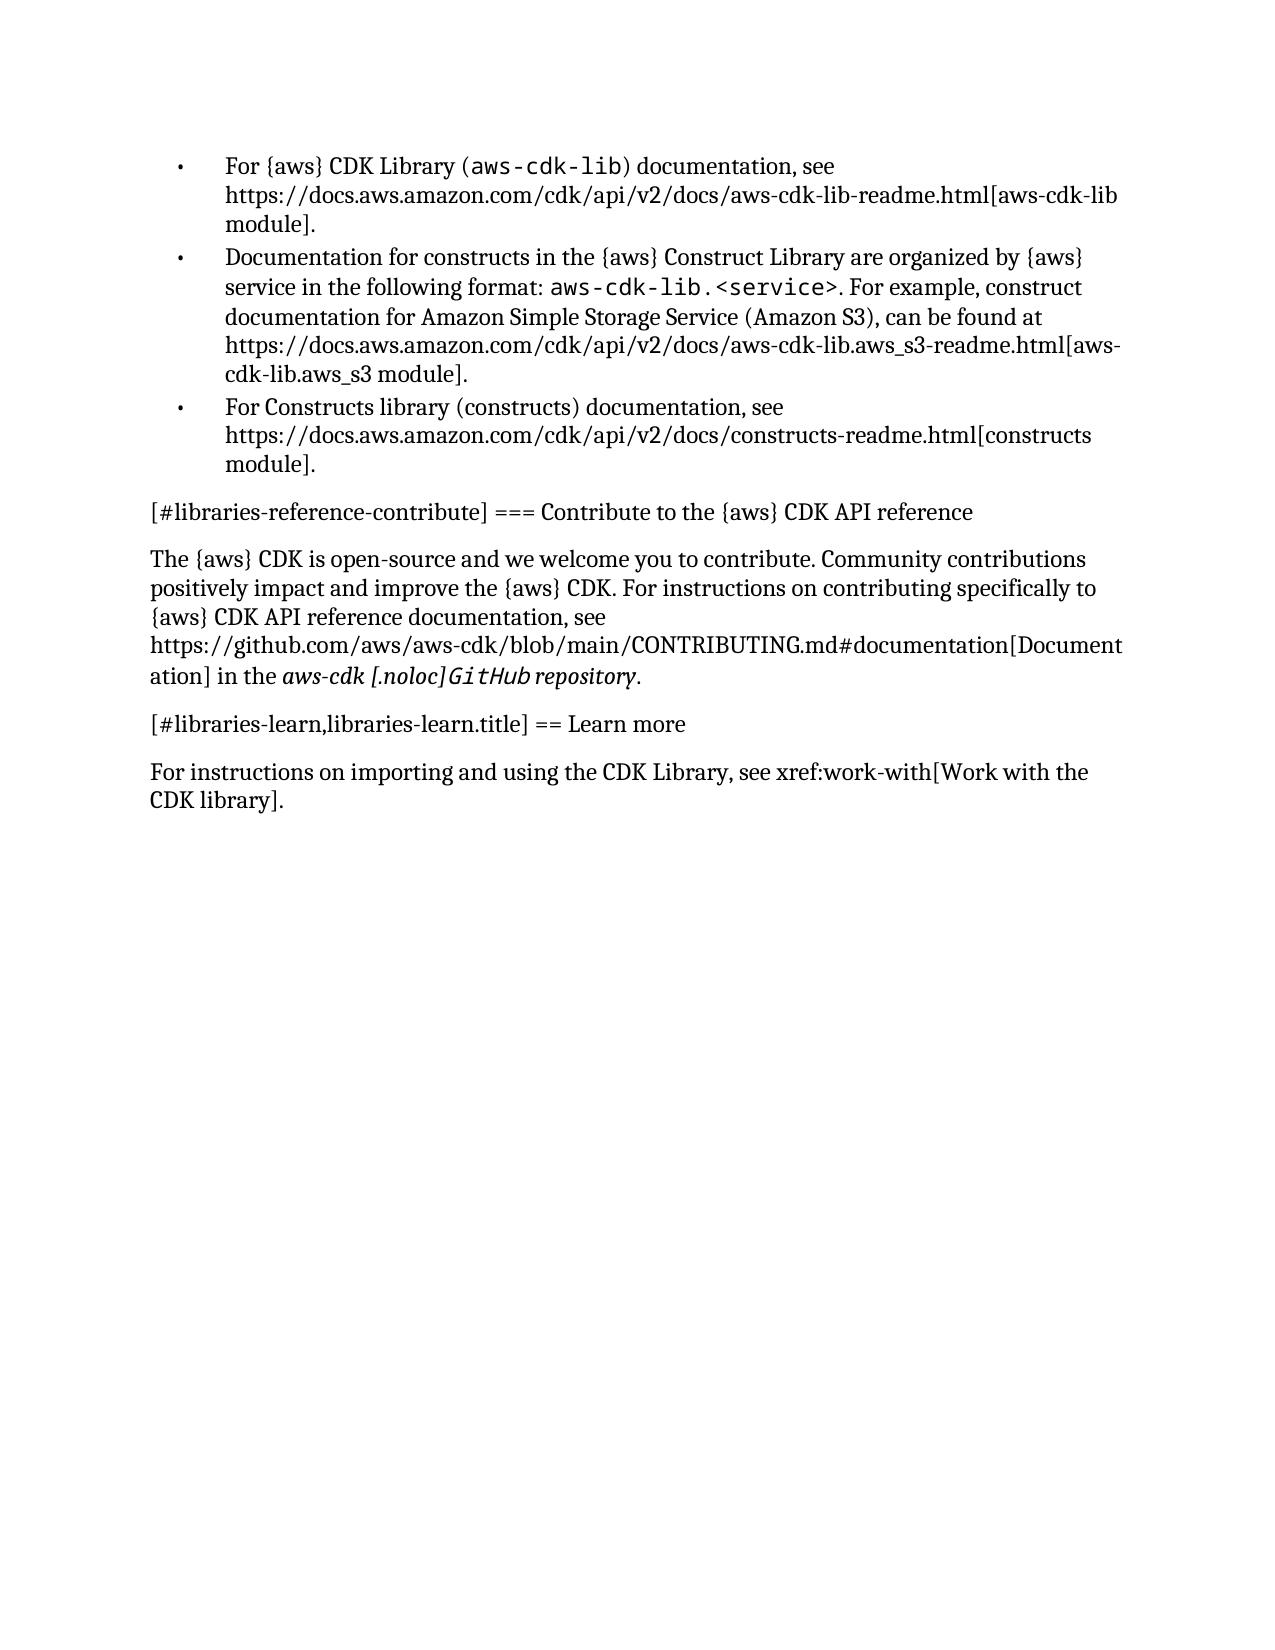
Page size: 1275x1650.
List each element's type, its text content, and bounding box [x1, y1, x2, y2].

text [#libraries-reference-contribute] === Contribute to the {aws} CDK API reference [150, 497, 1125, 526]
text For instructions on importing and using the CDK Library, see xref:work-with[Work with the CDK library]. [150, 757, 1125, 815]
list Documentation for constructs in the {aws} Construct Library are organized by {aws} service in the following format: aws-cdk-lib.<service>. For example, construct documentation for Amazon Simple Storage Service (Amazon S3), can be found at https://docs.aws.amazon.com/cdk/api/v2/docs/aws-cdk-lib.aws_s3-readme.html[aws-cdk-lib.aws_s3 module]. [175, 242, 1125, 389]
list For Constructs library (constructs) documentation, see https://docs.aws.amazon.com/cdk/api/v2/docs/constructs-readme.html[constructs module]. [175, 392, 1125, 479]
text The {aws} CDK is open-source and we welcome you to contribute. Community contributions positively impact and improve the {aws} CDK. For instructions on contributing specifically to {aws} CDK API reference documentation, see https://github.com/aws/aws-cdk/blob/main/CONTRIBUTING.md#documentation[Documentation] in the aws-cdk [.noloc]GitHub repository. [150, 545, 1125, 691]
list For {aws} CDK Library (aws-cdk-lib) documentation, see https://docs.aws.amazon.com/cdk/api/v2/docs/aws-cdk-lib-readme.html[aws-cdk-lib module]. [175, 150, 1125, 239]
text [#libraries-learn,libraries-learn.title] == Learn more [150, 710, 1125, 739]
